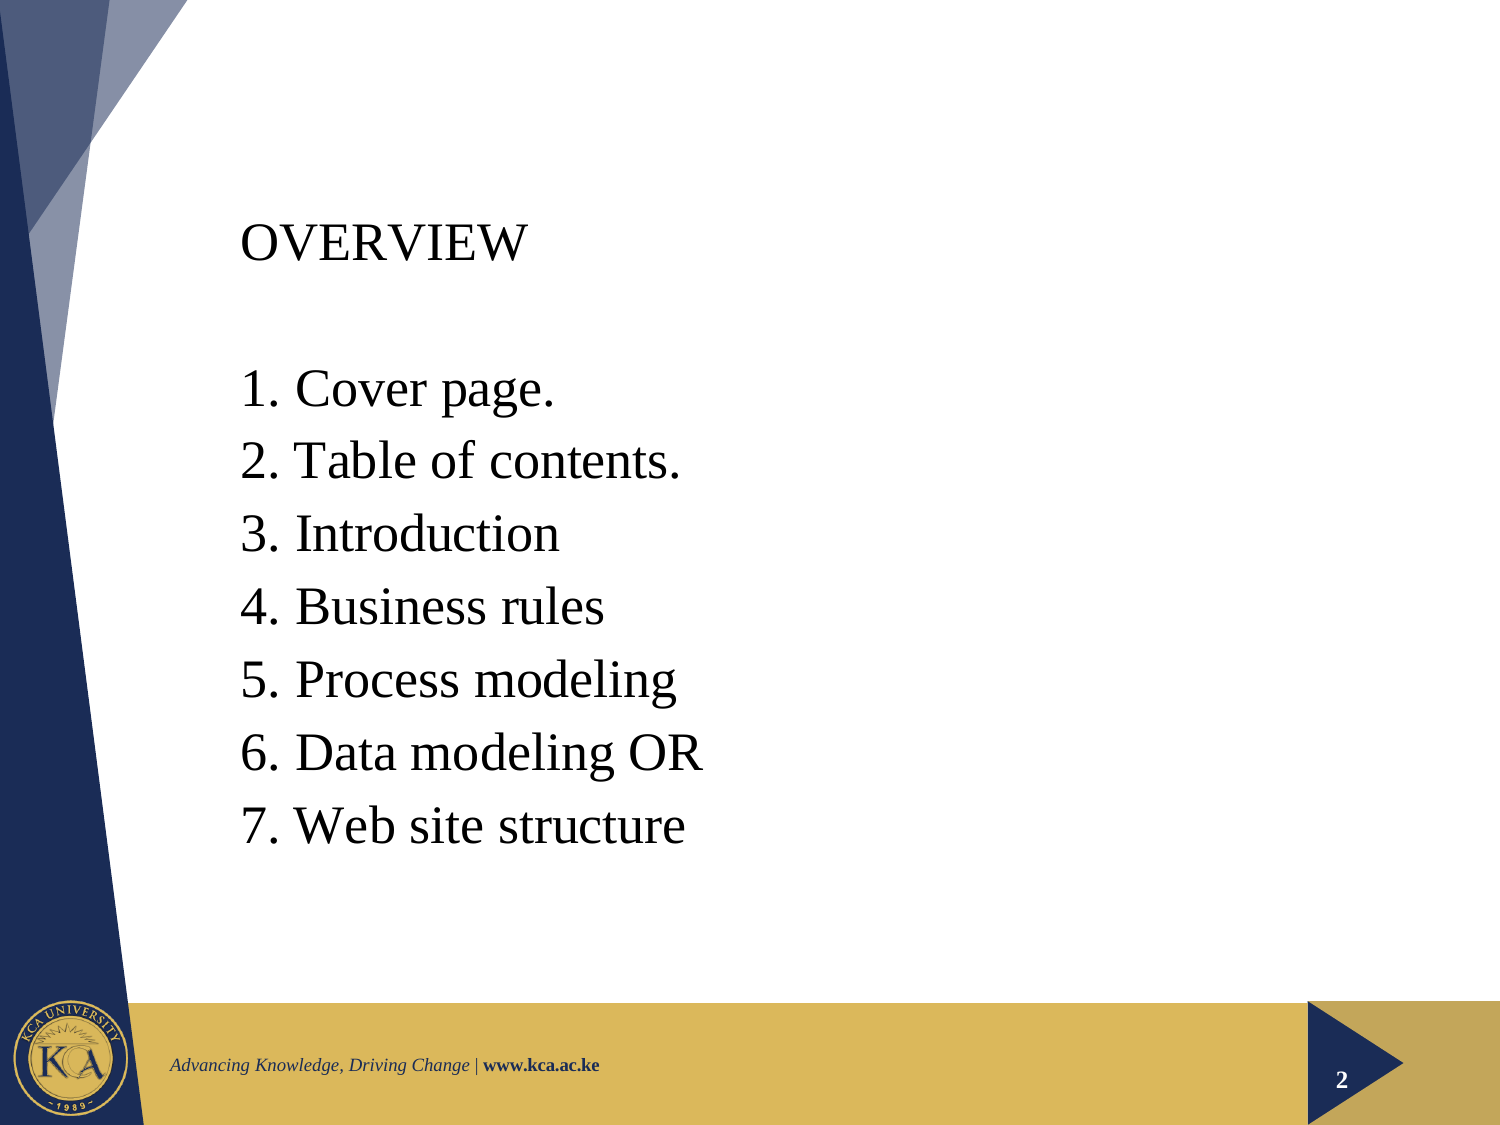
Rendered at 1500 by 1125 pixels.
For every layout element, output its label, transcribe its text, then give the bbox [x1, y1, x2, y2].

picture [13, 1000, 128, 1116]
list Business rules [241, 574, 1496, 636]
text Advancing Knowledge, Driving Change | www.kca.ac.ke 2 [170, 1048, 1496, 1094]
list Cover page. [241, 355, 1496, 418]
text OVERVIEW [241, 209, 1496, 272]
list Process modeling [241, 647, 1496, 709]
list Introduction [241, 501, 1496, 563]
list Web site structure [241, 792, 1496, 855]
list Table of contents. [241, 428, 1496, 490]
list Data modeling OR [241, 720, 1496, 782]
